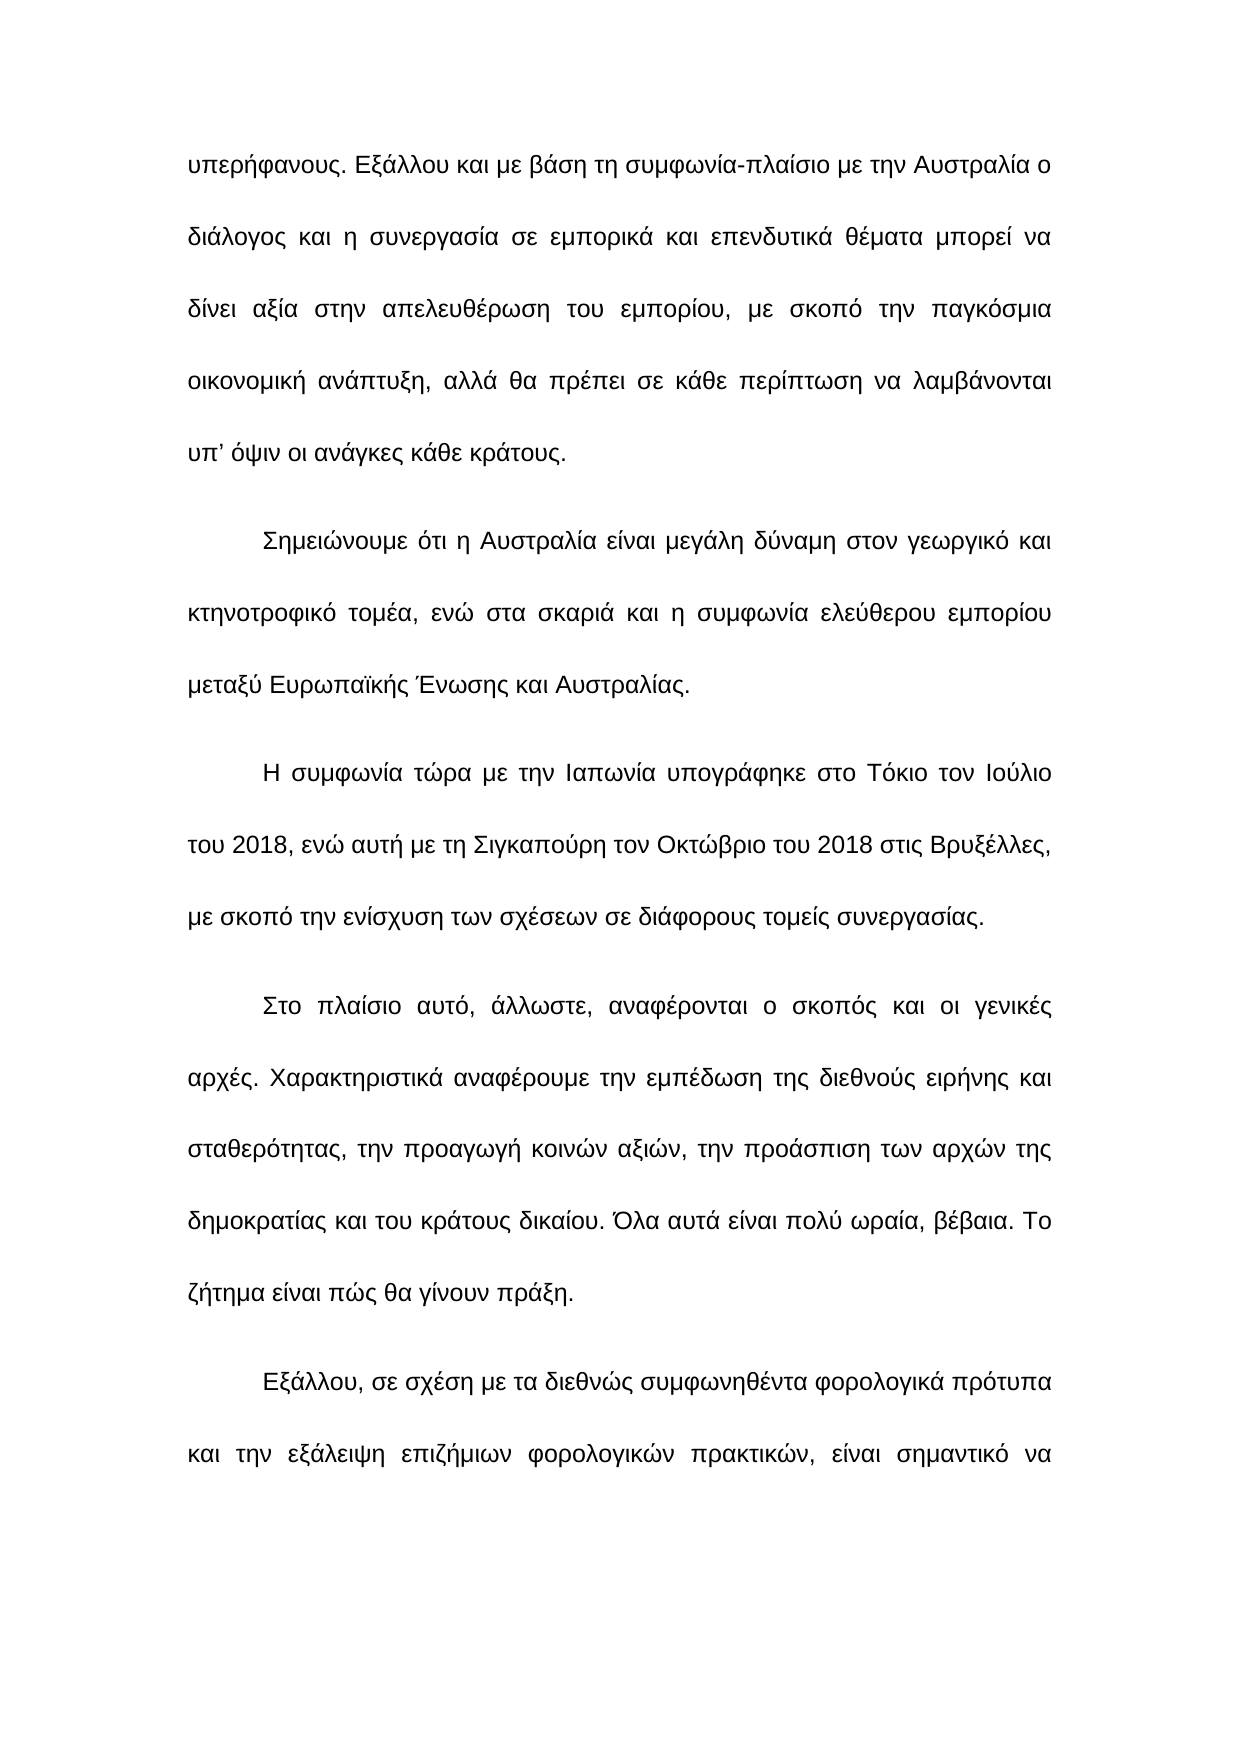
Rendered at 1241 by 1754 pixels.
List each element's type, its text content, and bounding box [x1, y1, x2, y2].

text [187, 1367, 1053, 1467]
text Η συμφωνία τώρα με την Ιαπωνία υπογράφηκε στο Τόκιο τον Ιούλιο του 2018, ενώ αυτή με τη Σιγκαπούρη τον Οκτώβριο του 2018 στις Βρυξέλλες, με σκοπό την ενίσχυση των σχέσεων σε διάφορους τομείς συνεργασίας. [187, 758, 1053, 931]
text Στο πλαίσιο αυτό, άλλωστε, αναφέρονται ο σκοπός και οι γενικές αρχές. Χαρακτηριστικά αναφέρουμε την εμπέδωση της διεθνούς ειρήνης και σταθερότητας, την προαγωγή κοινών αξιών, την προάσπιση των αρχών της δημοκρατίας και του κράτους δικαίου. Όλα αυτά είναι πολύ ωραία, βέβαια. Το ζήτημα είναι πώς θα γίνουν πράξη. [187, 991, 1053, 1307]
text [187, 150, 1053, 466]
text Σημειώνουμε ότι η Αυστραλία είναι μεγάλη δύναμη στον γεωργικό και κτηνοτροφικό τομέα, ενώ στα σκαριά και η συμφωνία ελεύθερου εμπορίου μεταξύ Ευρωπαϊκής Ένωσης και Αυστραλίας. [187, 526, 1053, 698]
